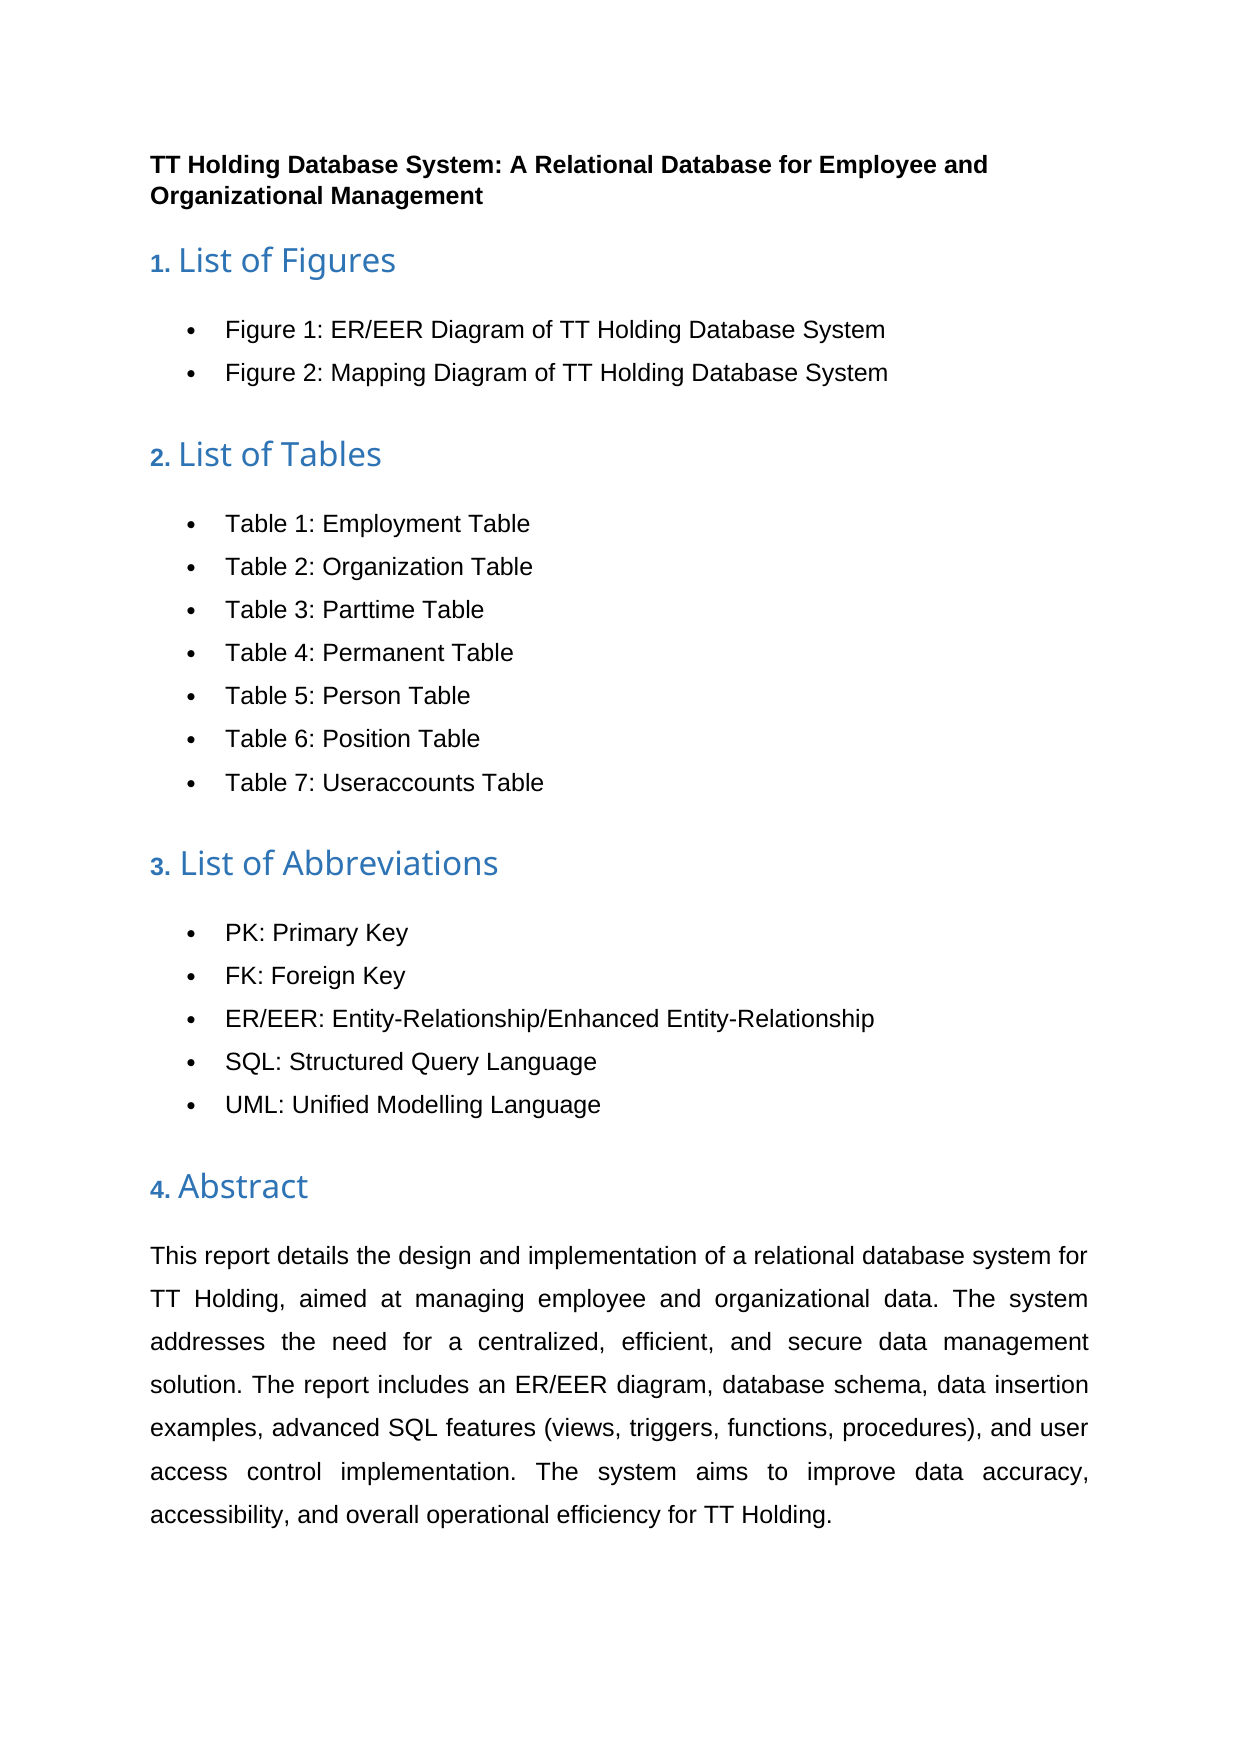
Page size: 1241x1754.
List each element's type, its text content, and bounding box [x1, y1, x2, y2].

list FK: Foreign Key [187, 961, 1090, 990]
list Table 7: Useraccounts Table [187, 767, 1090, 796]
list Table 1: Employment Table [187, 509, 1090, 537]
subtitle 1. List of Figures [150, 237, 1090, 282]
list Table 2: Organization Table [187, 552, 1090, 581]
list PK: Primary Key [187, 918, 1090, 947]
list Table 3: Parttime Table [187, 595, 1090, 624]
list Figure 1: ER/EER Diagram of TT Holding Database System [187, 315, 1090, 344]
subtitle 3. List of Abbreviations [150, 840, 1090, 885]
list UML: Unified Modelling Language [187, 1090, 1090, 1119]
subtitle 4. Abstract [150, 1163, 1090, 1208]
text TT Holding Database System: A Relational Database for Employee and Organizational Management [150, 150, 1090, 210]
list Figure 2: Mapping Diagram of TT Holding Database System [187, 358, 1090, 387]
subtitle 2. List of Tables [150, 431, 1090, 476]
list SQL: Structured Query Language [187, 1047, 1090, 1076]
text This report details the design and implementation of a relational database system for TT Holding, aimed at managing employee and organizational data. The system addresses the need for a centralized, efficient, and secure data management solution. The report includes an ER/EER diagram, database schema, data insertion examples, advanced SQL features (views, triggers, functions, procedures), and user access control implementation. The system aims to improve data accuracy, accessibility, and overall operational efficiency for TT Holding. [150, 1241, 1090, 1528]
list Table 4: Permanent Table [187, 638, 1090, 667]
list Table 6: Position Table [187, 724, 1090, 753]
list Table 5: Person Table [187, 681, 1090, 710]
list ER/EER: Entity-Relationship/Enhanced Entity-Relationship [187, 1004, 1090, 1033]
